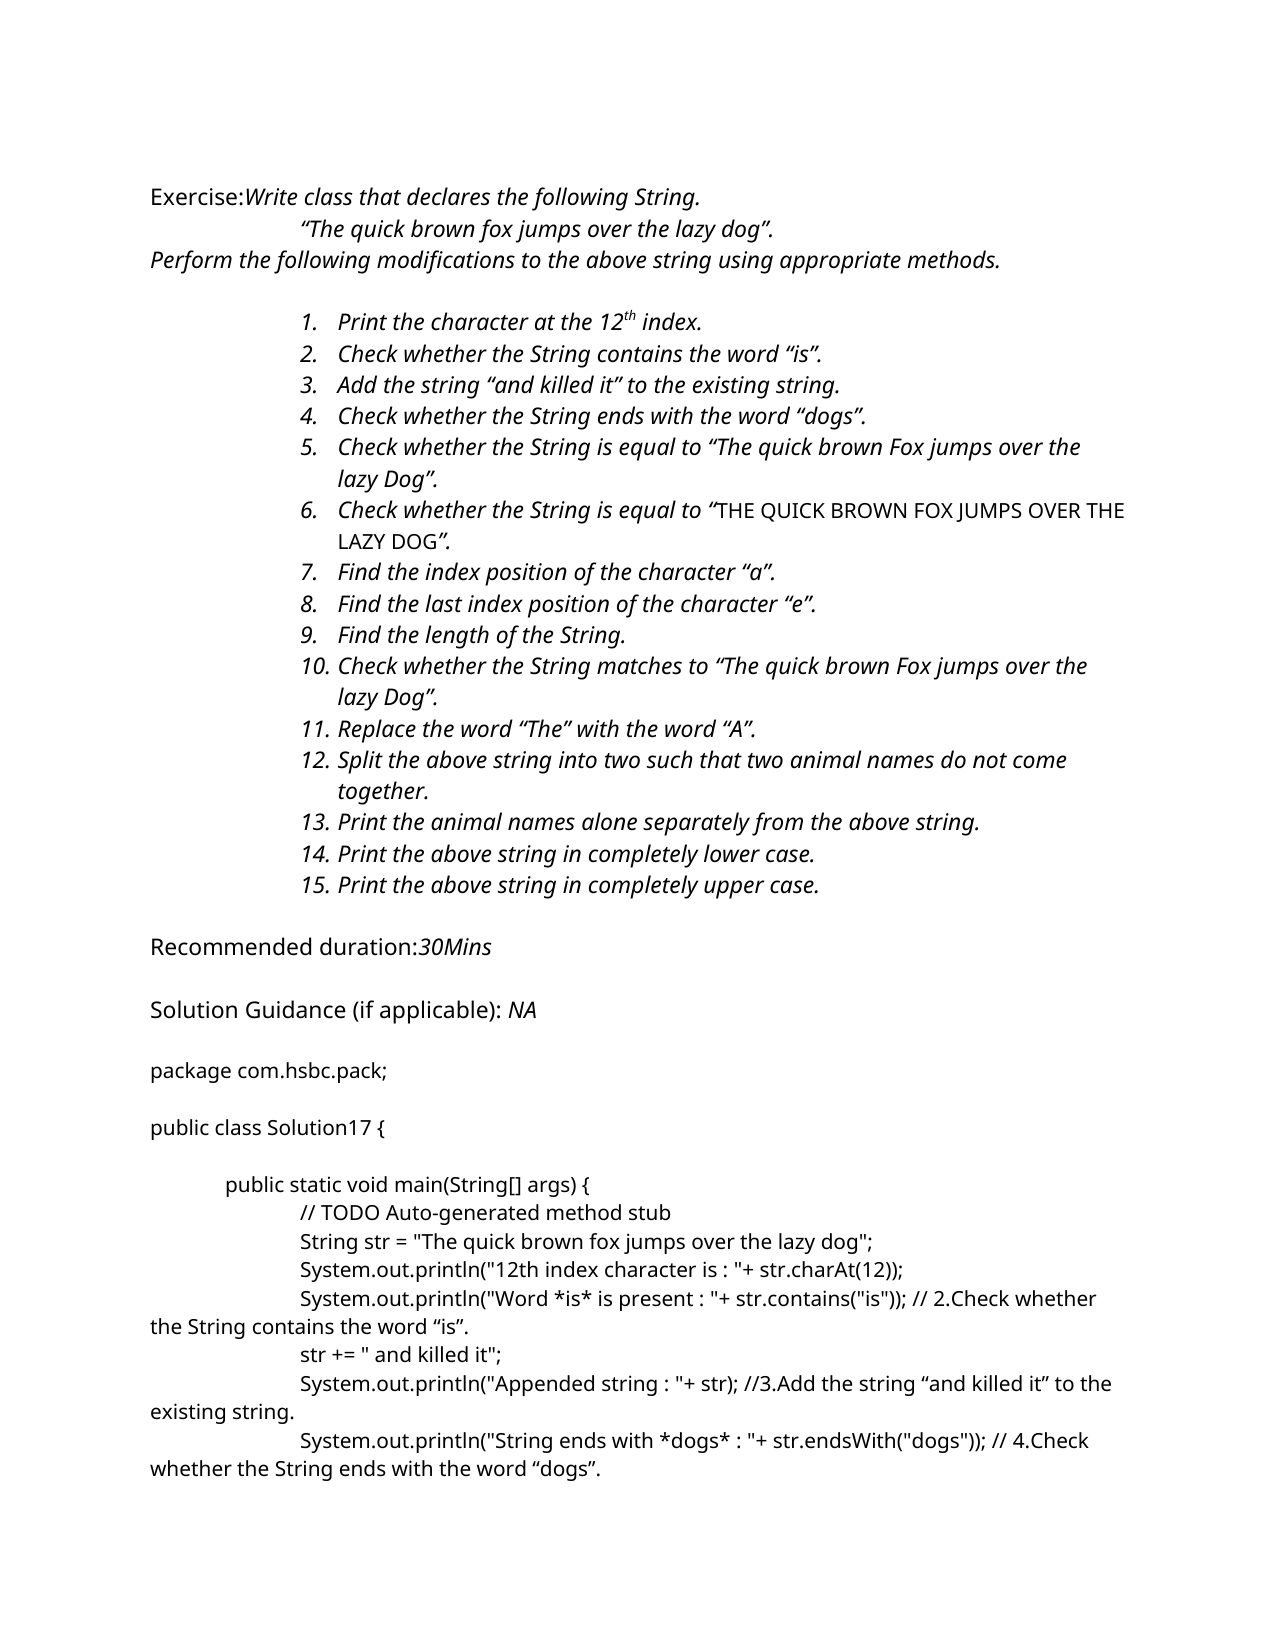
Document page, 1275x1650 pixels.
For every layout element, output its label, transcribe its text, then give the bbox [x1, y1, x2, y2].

text System.out.println("Appended string : "+ str); //3.Add the string “and killed it” to the existing string. [150, 1369, 1125, 1426]
list Print the above string in completely upper case. [300, 869, 1125, 900]
text System.out.println("12th index character is : "+ str.charAt(12)); [150, 1255, 1125, 1284]
list Find the index position of the character “a”. [300, 556, 1125, 587]
list Check whether the String ends with the word “dogs”. [300, 400, 1125, 431]
list Check whether the String contains the word “is”. [300, 337, 1125, 369]
list Print the character at the 12th index. [300, 306, 1125, 337]
text public class Solution17 { [150, 1113, 1125, 1142]
list Find the last index position of the character “e”. [300, 587, 1125, 619]
text Solution Guidance (if applicable): NA [150, 994, 1125, 1025]
text // TODO Auto-generated method stub [150, 1198, 1125, 1227]
list Split the above string into two such that two animal names do not come together. [300, 744, 1125, 806]
list Check whether the String matches to “The quick brown Fox jumps over the lazy Dog”. [300, 650, 1125, 712]
text Recommended duration:30Mins [150, 931, 1125, 962]
text System.out.println("Word *is* is present : "+ str.contains("is")); // 2.Check whether the String contains the word “is”. [150, 1284, 1125, 1341]
text package com.hsbc.pack; [150, 1056, 1125, 1085]
text Exercise:Write class that declares the following String. [150, 181, 1125, 212]
text String str = "The quick brown fox jumps over the lazy dog"; [150, 1227, 1125, 1255]
list Add the string “and killed it” to the existing string. [300, 369, 1125, 400]
text “The quick brown fox jumps over the lazy dog”. [150, 212, 1125, 244]
list Find the length of the String. [300, 619, 1125, 650]
list Replace the word “The” with the word “A”. [300, 712, 1125, 744]
text Perform the following modifications to the above string using appropriate methods. [150, 244, 1125, 275]
text str += " and killed it"; [150, 1341, 1125, 1369]
list Check whether the String is equal to “The quick brown Fox jumps over the lazy Dog”. [300, 431, 1125, 494]
text public static void main(String[] args) { [150, 1170, 1125, 1198]
list Print the animal names alone separately from the above string. [300, 806, 1125, 837]
text System.out.println("String ends with *dogs* : "+ str.endsWith("dogs")); // 4.Check whether the String ends with the word “dogs”. [150, 1426, 1125, 1483]
list Print the above string in completely lower case. [300, 837, 1125, 869]
list Check whether the String is equal to “THE QUICK BROWN FOX JUMPS OVER THE LAZY DOG”. [300, 494, 1125, 556]
